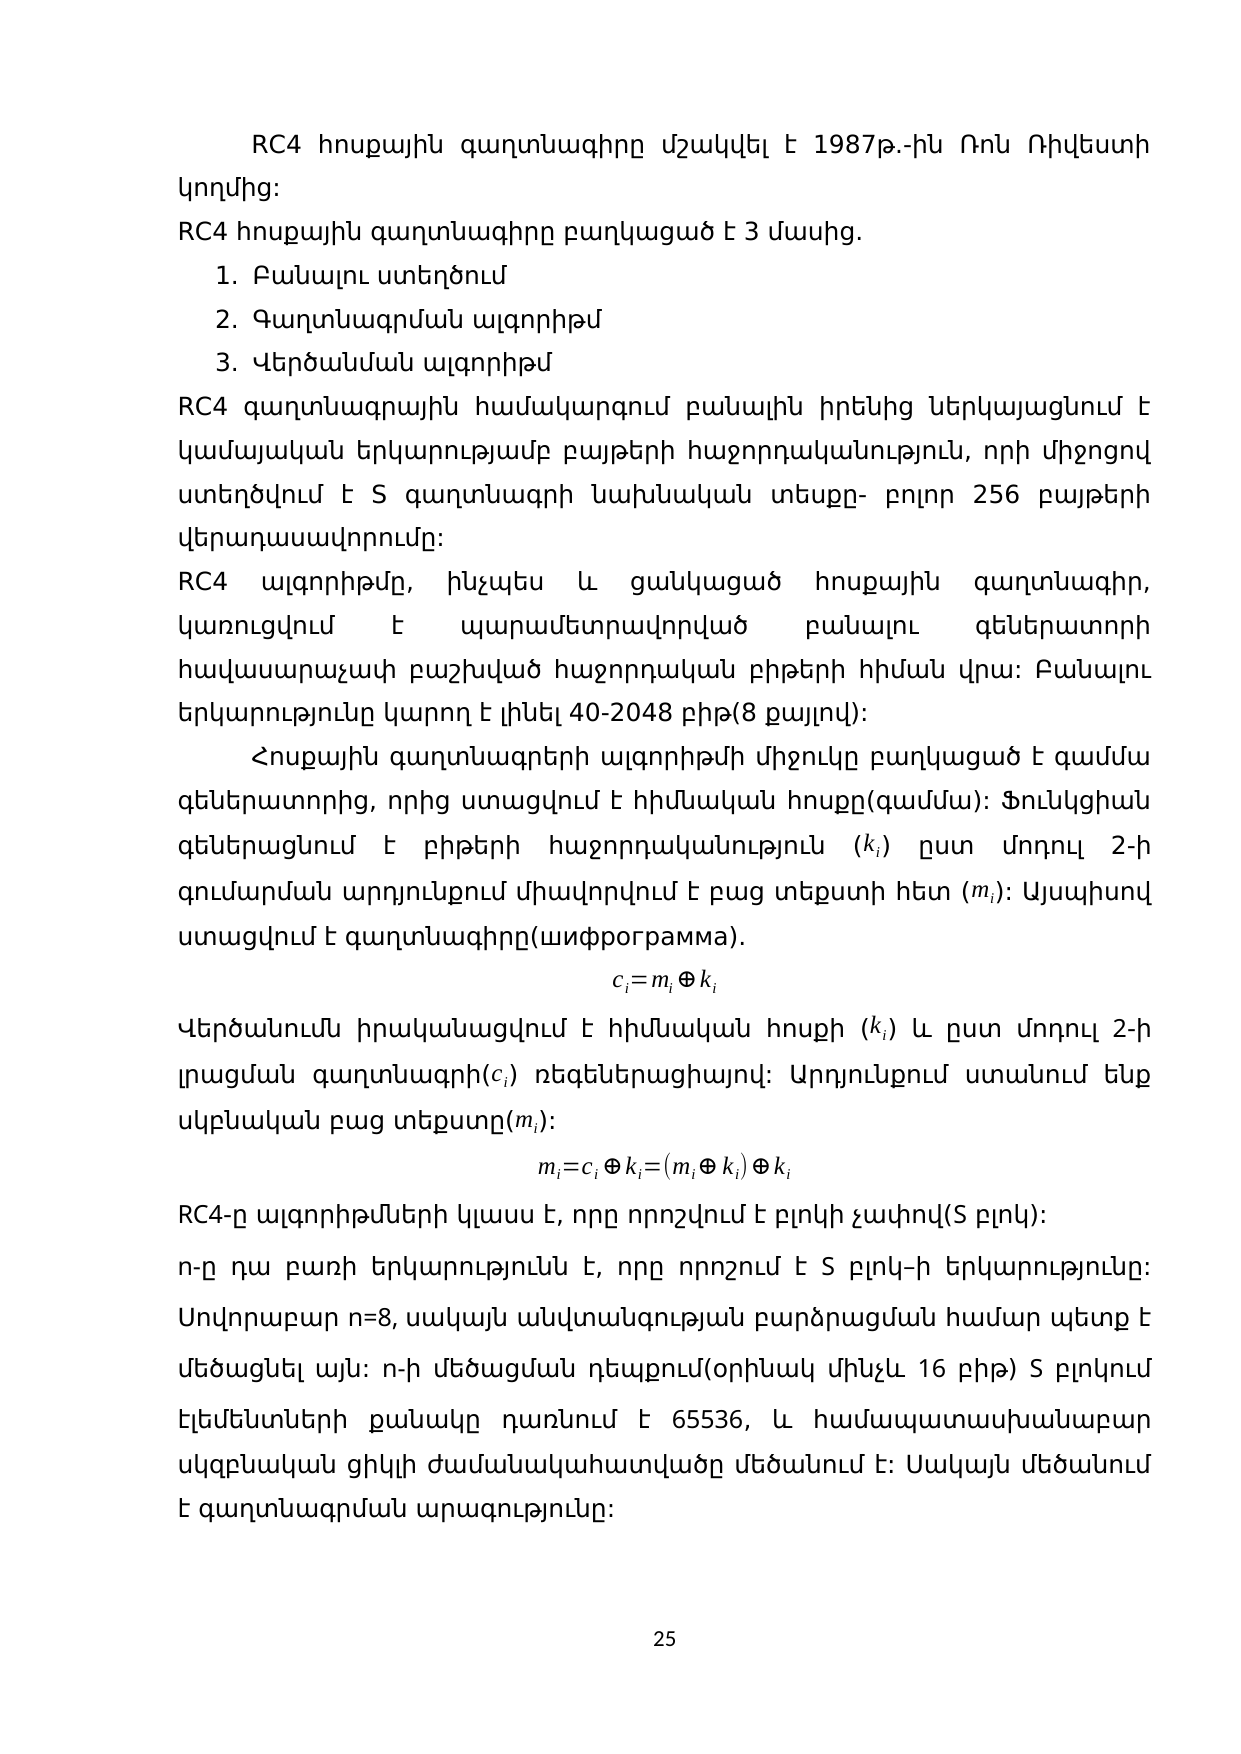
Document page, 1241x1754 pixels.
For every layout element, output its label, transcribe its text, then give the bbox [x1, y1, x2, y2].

list Բանալու ստեղծում [215, 261, 1152, 290]
text n-ը դա բառի երկարությունն է, որը որոշում է S բլոկ–ի երկարությունը: Սովորաբար n=8, սակայն անվտանգության բարձրացման համար պետք է մեծացնել այն: n-ի մեծացման դեպքում(օրինակ մինչև 16 բիթ) S բլոկում էլեմենտների քանակը դառնում է 65536, և համապատասխանաբար սկզբնական ցիկլի ժամանակահատվածը մեծանում է: Սակայն մեծանում է գաղտնագրման արագությունը: [177, 1248, 1152, 1523]
text RC4 հոսքային գաղտնագիրը մշակվել է 1987թ.-ին Ռոն Ռիվեստի կողմից: [177, 130, 1152, 203]
text RC4 գաղտնագրային համակարգում բանալին իրենից ներկայացնում է կամայական երկարությամբ բայթերի հաջորդականություն, որի միջոցով ստեղծվում է S գաղտնագրի նախնական տեսքը- բոլոր 256 բայթերի վերադասավորումը: [177, 392, 1152, 553]
list Գաղտնագրման ալգորիթմ [215, 305, 1152, 334]
text RC4 ալգորիթմը, ինչպես և ցանկացած հոսքային գաղտնագիր, կառուցվում է պարամետրավորված բանալու գեներատորի հավասարաչափ բաշխված հաջորդական բիթերի հիման վրա: Բանալու երկարությունը կարող է լինել 40-2048 բիթ(8 քայլով): [177, 567, 1152, 728]
text Հոսքային գաղտնագրերի ալգորիթմի միջուկը բաղկացած է գամմա գեներատորից, որից ստացվում է հիմնական հոսքը(գամմա): Ֆունկցիան գեներացնում է բիթերի հաջորդականություն () ըստ մոդուլ 2-ի գումարման արդյունքում միավորվում է բաց տեքստի հետ (): Այսպիսով ստացվում է գաղտնագիրը(шифрограмма). [177, 742, 1152, 951]
text RC4-ը ալգորիթմների կլասս է, որը որոշվում է բլոկի չափով(S բլոկ): [177, 1197, 1152, 1231]
list Վերծանման ալգորիթմ [215, 348, 1152, 378]
text Վերծանումն իրականացվում է հիմնական հոսքի () և ըստ մոդուլ 2-ի լրացման գաղտնագրի() ռեգեներացիայով: Արդյունքում ստանում ենք սկբնական բաց տեքստը(): [177, 1011, 1152, 1137]
text RC4 հոսքային գաղտնագիրը բաղկացած է 3 մասից. [177, 217, 1152, 246]
